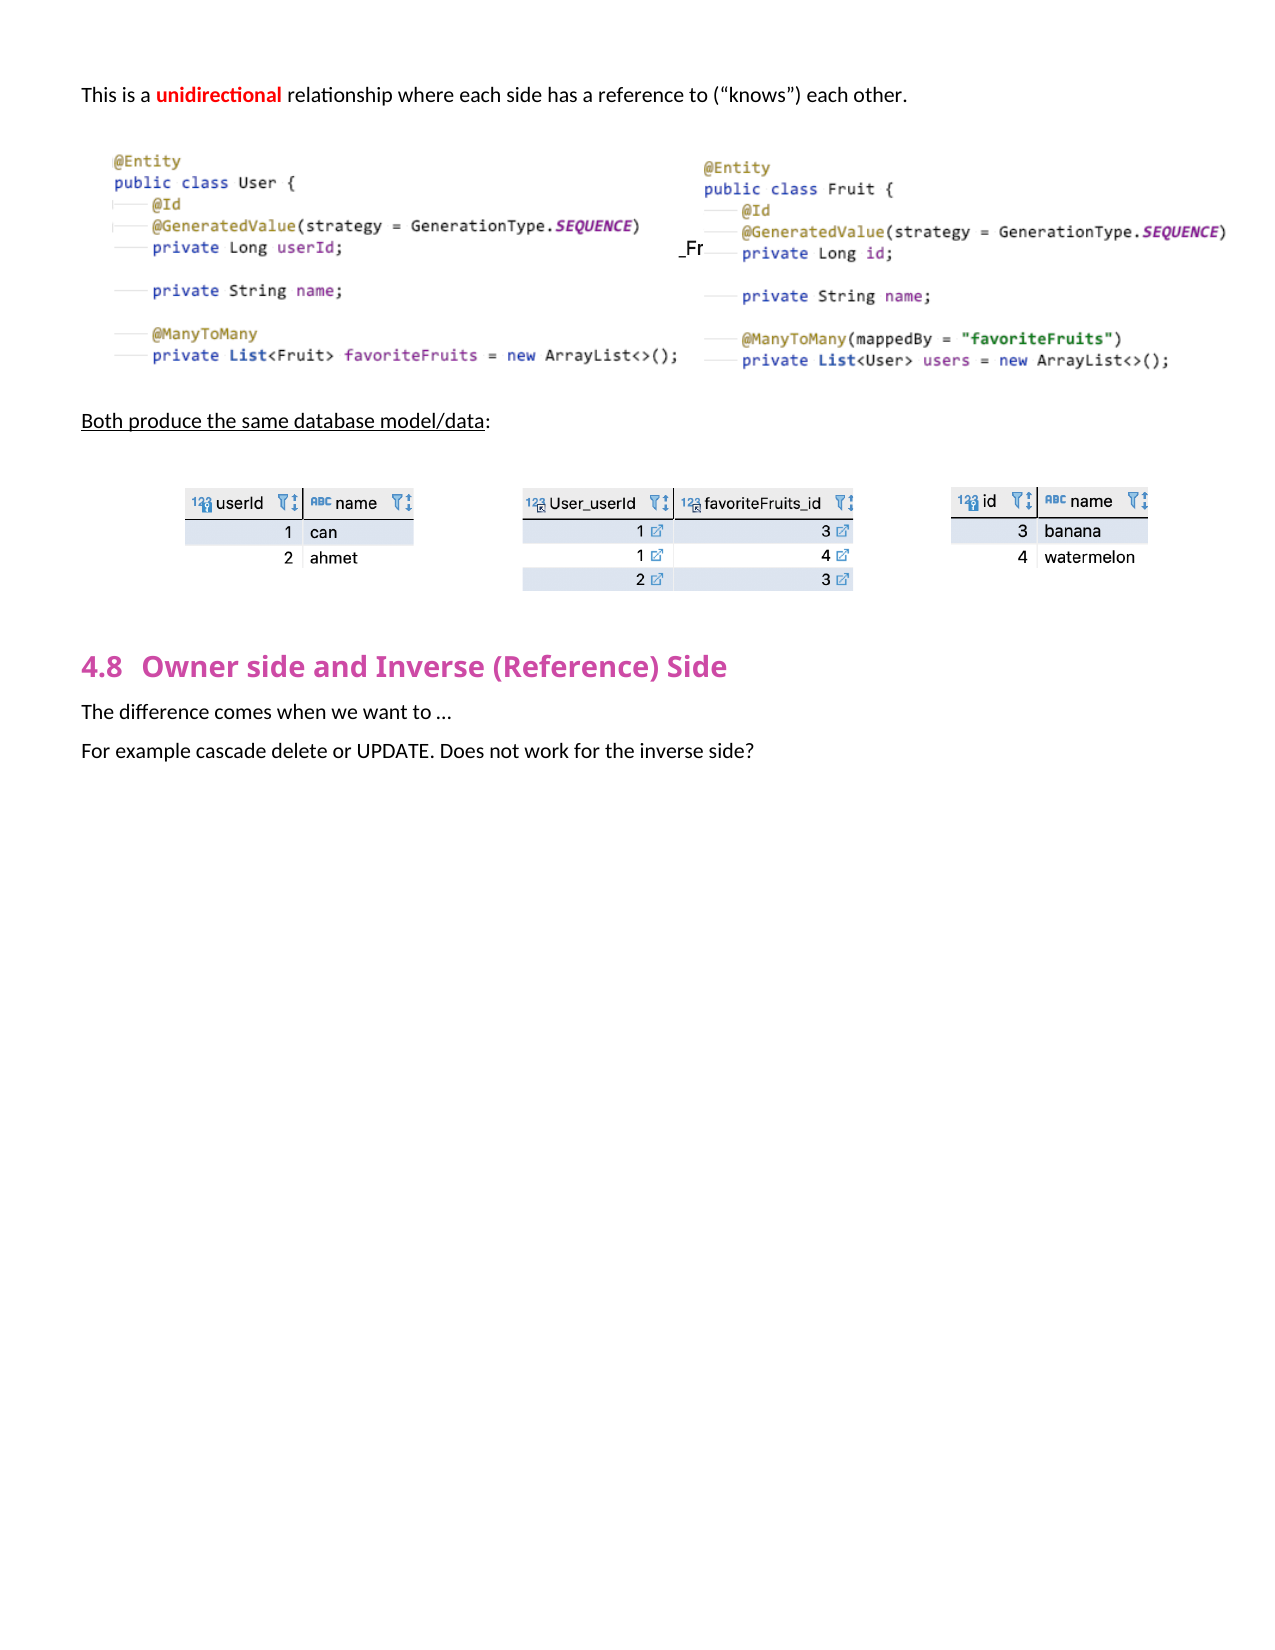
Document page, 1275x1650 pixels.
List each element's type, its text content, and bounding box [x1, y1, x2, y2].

picture [112, 151, 1226, 372]
picture [521, 488, 853, 591]
picture [950, 487, 1148, 567]
subtitle Owner side and Inverse (Reference) Side [81, 646, 1194, 686]
text This is a unidirectional relationship where each side has a reference to (“knows”) each other. [81, 81, 1194, 108]
picture [184, 488, 414, 568]
text For example cascade delete or UPDATE. Does not work for the inverse side? [81, 737, 1194, 764]
text Both produce the same database model/data: [81, 198, 1194, 433]
text The difference comes when we want to … [81, 698, 1194, 725]
